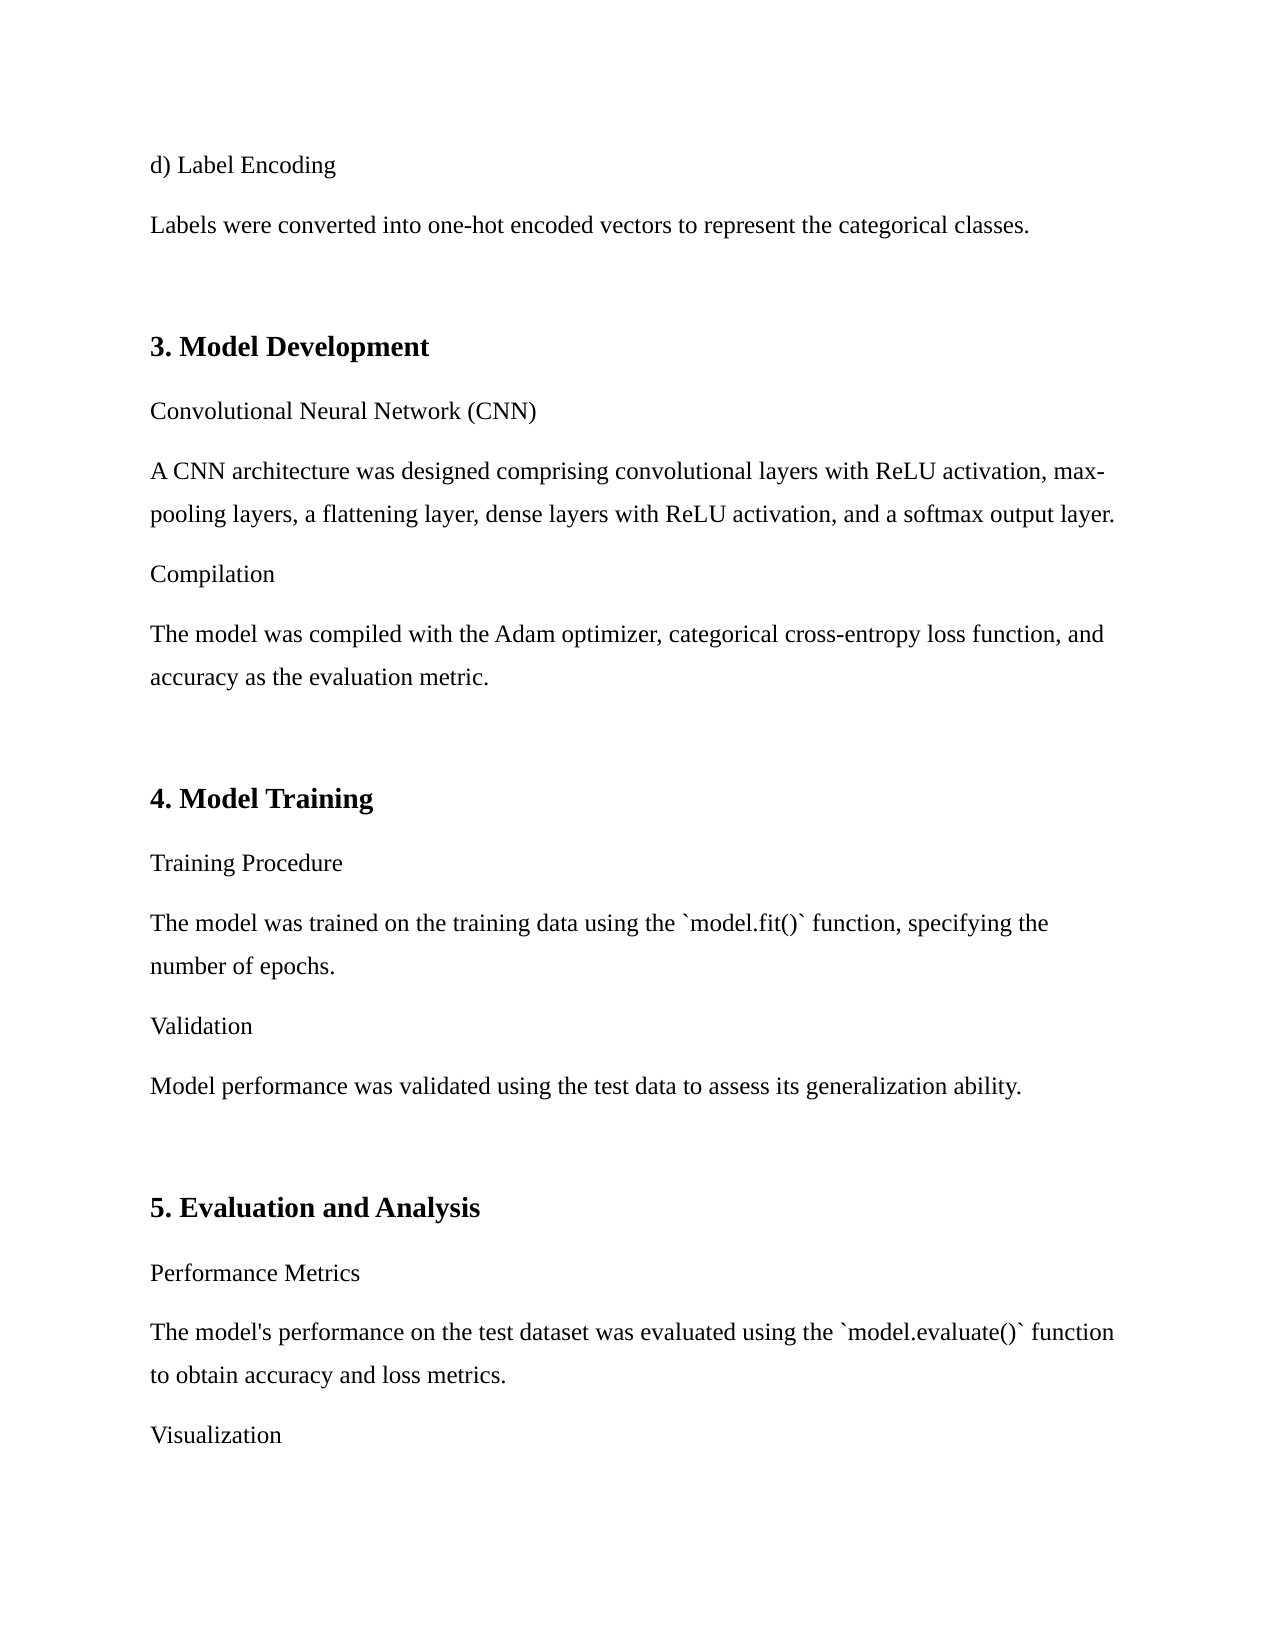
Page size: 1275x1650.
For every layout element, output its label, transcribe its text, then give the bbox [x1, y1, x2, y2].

text The model was trained on the training data using the `model.fit()` function, specifying the number of epochs. [150, 908, 1125, 980]
text The model was compiled with the Adam optimizer, categorical cross-entropy loss function, and accuracy as the evaluation metric. [150, 619, 1125, 691]
text Compilation [150, 559, 1125, 588]
text A CNN architecture was designed comprising convolutional layers with ReLU activation, max-pooling layers, a flattening layer, dense layers with ReLU activation, and a softmax output layer. [150, 456, 1125, 528]
text Model performance was validated using the test data to assess its generalization ability. [150, 1071, 1125, 1100]
text Validation [150, 1011, 1125, 1040]
text The model's performance on the test dataset was evaluated using the `model.evaluate()` function to obtain accuracy and loss metrics. [150, 1317, 1125, 1389]
text Convolutional Neural Network (CNN) [150, 396, 1125, 425]
text Training Procedure [150, 848, 1125, 877]
text 5. Evaluation and Analysis [150, 1191, 1125, 1224]
text 4. Model Training [150, 782, 1125, 815]
text Performance Metrics [150, 1258, 1125, 1286]
text 3. Model Development [150, 329, 1125, 363]
text d) Label Encoding [150, 150, 1125, 179]
text Visualization [150, 1420, 1125, 1449]
text Labels were converted into one-hot encoded vectors to represent the categorical classes. [150, 210, 1125, 238]
